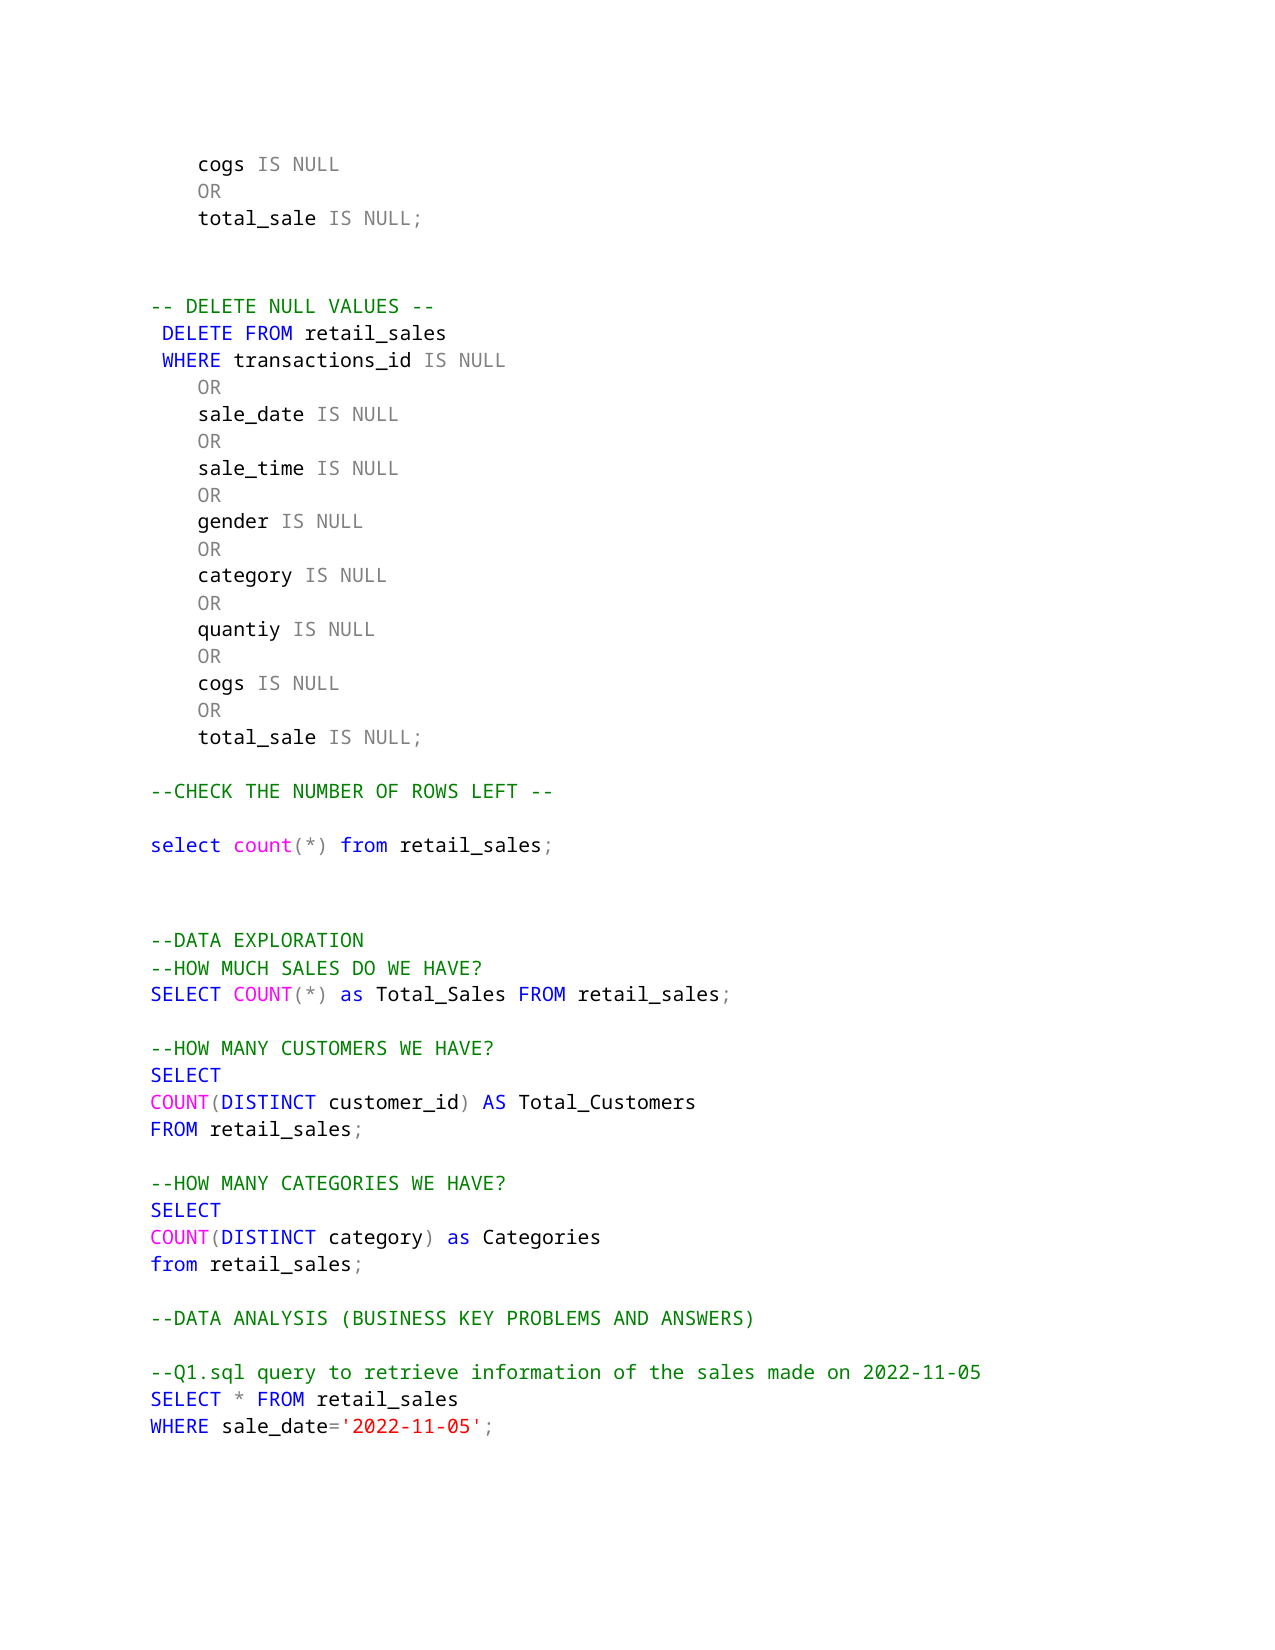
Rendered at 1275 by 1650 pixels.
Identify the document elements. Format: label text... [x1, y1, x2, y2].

text OR [150, 373, 1125, 400]
text SELECT COUNT(*) as Total_Sales FROM retail_sales; [150, 981, 1125, 1008]
text cogs IS NULL [150, 670, 1125, 697]
text --DATA ANALYSIS (BUSINESS KEY PROBLEMS AND ANSWERS) [150, 1304, 1125, 1331]
text category IS NULL [150, 562, 1125, 589]
text -- DELETE NULL VALUES -- [150, 292, 1125, 319]
text gender IS NULL [150, 508, 1125, 535]
text OR [150, 535, 1125, 562]
text --HOW MUCH SALES DO WE HAVE? [150, 954, 1125, 981]
text COUNT(DISTINCT customer_id) AS Total_Customers [150, 1089, 1125, 1116]
text select count(*) from retail_sales; [150, 832, 1125, 858]
text --HOW MANY CUSTOMERS WE HAVE? [150, 1035, 1125, 1062]
text sale_time IS NULL [150, 454, 1125, 481]
text SELECT * FROM retail_sales [150, 1385, 1125, 1412]
text SELECT [150, 1062, 1125, 1089]
text OR [150, 697, 1125, 724]
text --DATA EXPLORATION [150, 927, 1125, 954]
text OR [150, 589, 1125, 616]
text FROM retail_sales; [150, 1116, 1125, 1143]
text SELECT [150, 1197, 1125, 1223]
text OR [150, 481, 1125, 508]
text OR [150, 177, 1125, 204]
text --Q1.sql query to retrieve information of the sales made on 2022-11-05 [150, 1358, 1125, 1385]
text DELETE FROM retail_sales [150, 319, 1125, 346]
text --HOW MANY CATEGORIES WE HAVE? [150, 1169, 1125, 1197]
text WHERE sale_date='2022-11-05'; [150, 1412, 1125, 1439]
text --CHECK THE NUMBER OF ROWS LEFT -- [150, 778, 1125, 804]
text sale_date IS NULL [150, 400, 1125, 427]
text OR [150, 427, 1125, 454]
text cogs IS NULL [150, 150, 1125, 177]
text quantiy IS NULL [150, 616, 1125, 643]
text COUNT(DISTINCT category) as Categories [150, 1223, 1125, 1251]
text total_sale IS NULL; [150, 724, 1125, 751]
text from retail_sales; [150, 1251, 1125, 1277]
text WHERE transactions_id IS NULL [150, 346, 1125, 373]
text OR [150, 643, 1125, 670]
text total_sale IS NULL; [150, 204, 1125, 231]
